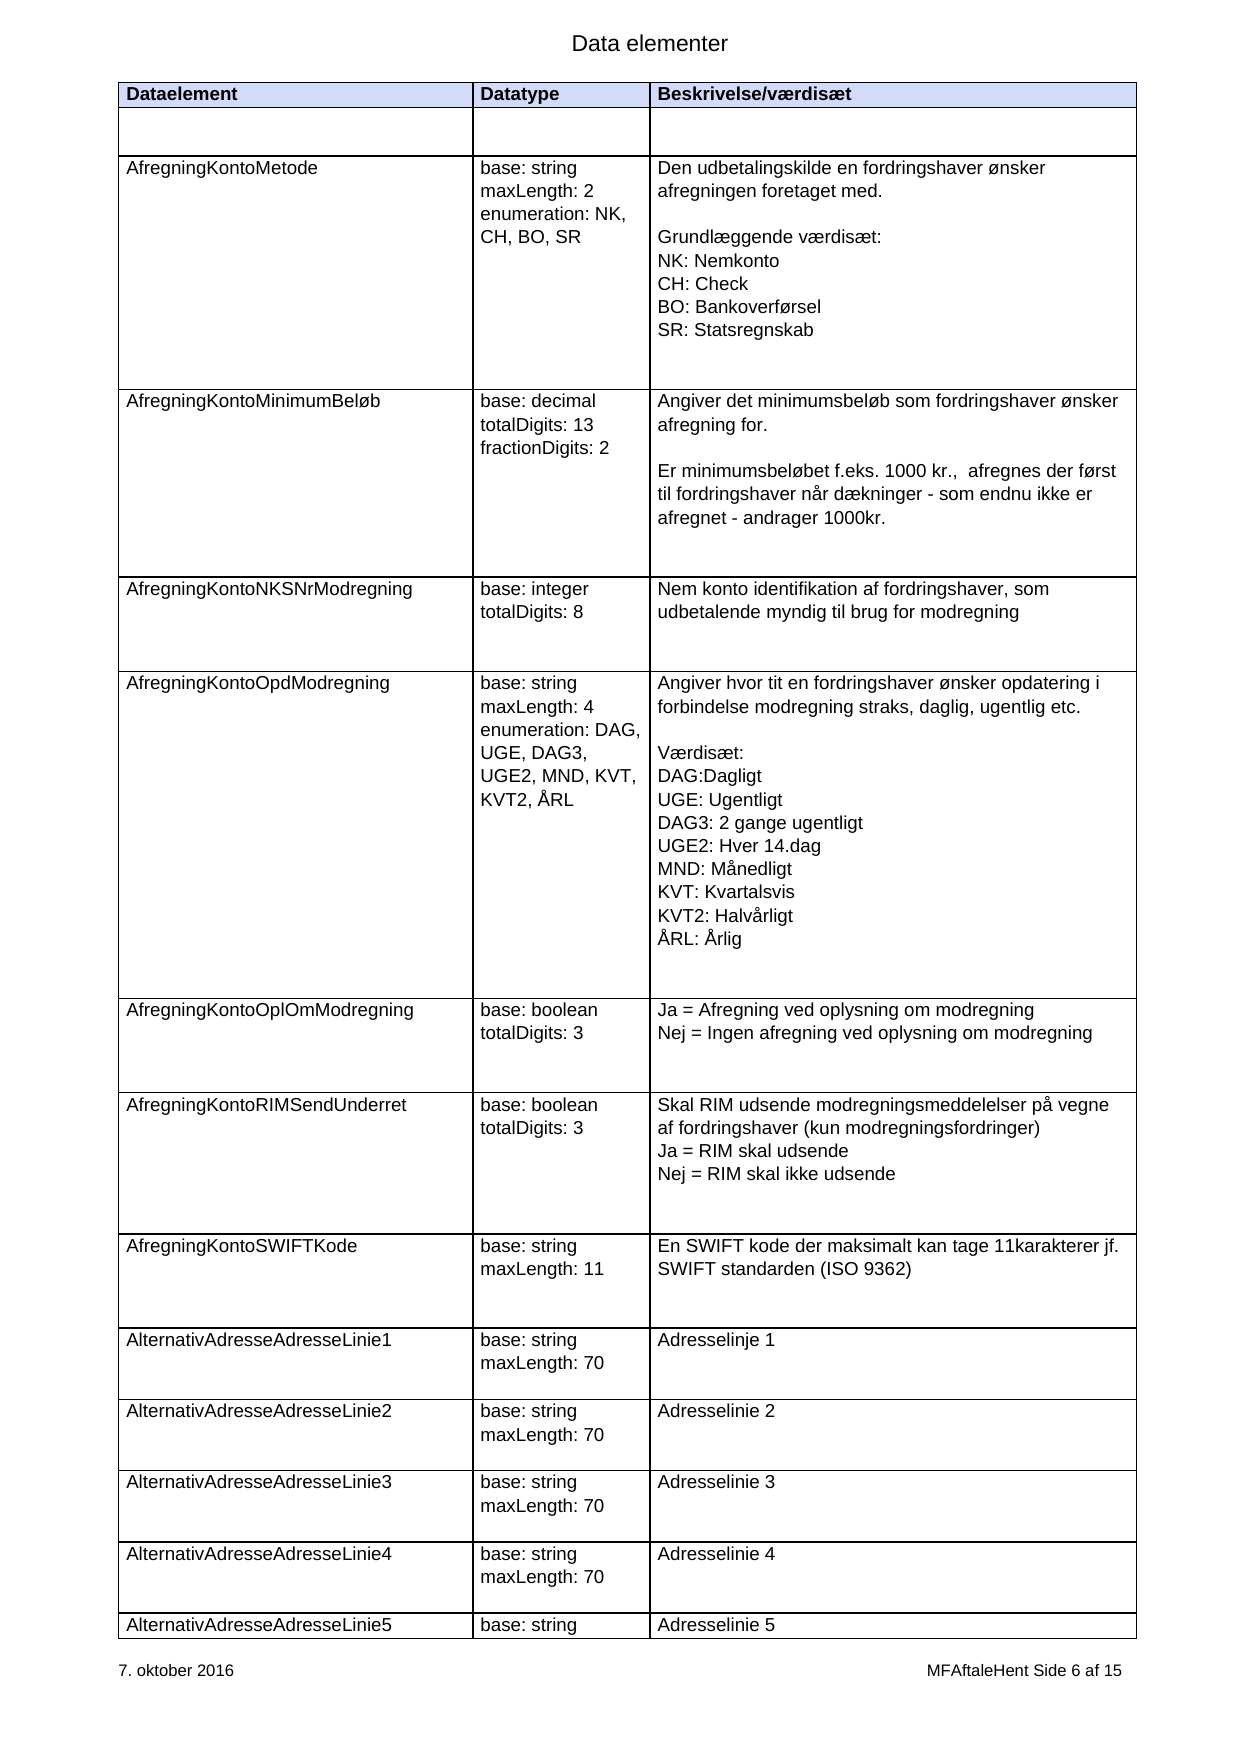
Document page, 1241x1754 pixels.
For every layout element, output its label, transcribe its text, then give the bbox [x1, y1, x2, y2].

table_cell Adresselinie 3 [651, 1471, 1136, 1541]
table_cell AlternativAdresseAdresseLinie3 [119, 1471, 472, 1541]
table_cell AfregningKontoRIMSendUnderret [119, 1093, 472, 1233]
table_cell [474, 108, 649, 155]
table_cell AlternativAdresseAdresseLinie4 [119, 1543, 472, 1612]
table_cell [474, 1543, 649, 1612]
table_cell Angiver det minimumsbeløb som fordringshaver ønsker afregning for. Er minimumsbeløbet f.eks. 1000 kr., afregnes der først til fordringshaver når dækninger - som endnu ikke er afregnet - andrager 1000kr. [651, 390, 1136, 576]
table_cell Angiver hvor tit en fordringshaver ønsker opdatering i forbindelse modregning straks, daglig, ugentlig etc. Værdisæt: DAG:Dagligt UGE: Ugentligt DAG3: 2 gange ugentligt UGE2: Hver 14.dag MND: Månedligt KVT: Kvartalsvis KVT2: Halvårligt ÅRL: Årlig [651, 672, 1136, 997]
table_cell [119, 108, 472, 155]
table_cell base: boolean totalDigits: 3 [474, 1093, 649, 1233]
table_cell AlternativAdresseAdresseLinie1 [119, 1329, 472, 1398]
table_cell AfregningKontoOpdModregning [119, 672, 472, 997]
table_cell Den udbetalingskilde en fordringshaver ønsker afregningen foretaget med. Grundlæggende værdisæt: NK: Nemkonto CH: Check BO: Bankoverførsel SR: Statsregnskab [651, 157, 1136, 389]
table_cell base: string maxLength: 70 [474, 1400, 649, 1470]
table_header Beskrivelse/værdisæt [651, 83, 1136, 107]
table_cell base: string maxLength: 4 enumeration: DAG, UGE, DAG3, UGE2, MND, KVT, KVT2, ÅRL [474, 672, 649, 997]
table_cell En SWIFT kode der maksimalt kan tage 11karakterer jf. SWIFT standarden (ISO 9362) [651, 1235, 1136, 1327]
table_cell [119, 1614, 472, 1637]
table_cell Skal RIM udsende modregningsmeddelelser på vegne af fordringshaver (kun modregningsfordringer) Ja = RIM skal udsende Nej = RIM skal ikke udsende [651, 1093, 1136, 1233]
table_cell AfregningKontoMinimumBeløb [119, 390, 472, 576]
table_cell AlternativAdresseAdresseLinie2 [119, 1400, 472, 1470]
table_header Dataelement [119, 83, 472, 107]
table_cell Adresselinie 2 [651, 1400, 1136, 1470]
table_cell Ja = Afregning ved oplysning om modregning Nej = Ingen afregning ved oplysning om modregning [651, 999, 1136, 1092]
table_cell base: string maxLength: 70 [474, 1329, 649, 1398]
table_cell base: integer totalDigits: 8 [474, 578, 649, 671]
table_cell base: string maxLength: 11 [474, 1235, 649, 1327]
table_cell AfregningKontoSWIFTKode [119, 1235, 472, 1327]
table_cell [474, 1614, 649, 1637]
table_cell base: decimal totalDigits: 13 fractionDigits: 2 [474, 390, 649, 576]
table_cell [651, 108, 1136, 155]
table_cell Nem konto identifikation af fordringshaver, som udbetalende myndig til brug for modregning [651, 578, 1136, 671]
table_cell base: boolean totalDigits: 3 [474, 999, 649, 1092]
table_header Datatype [474, 83, 649, 107]
table_cell base: string maxLength: 2 enumeration: NK, CH, BO, SR [474, 157, 649, 389]
table_cell base: string maxLength: 70 [474, 1471, 649, 1541]
table_cell Adresselinie 5 [651, 1614, 1136, 1637]
table_cell Adresselinje 1 [651, 1329, 1136, 1398]
table_cell AfregningKontoMetode [119, 157, 472, 389]
table_cell AfregningKontoOplOmModregning [119, 999, 472, 1092]
table_cell Adresselinie 4 [651, 1543, 1136, 1612]
table_cell AfregningKontoNKSNrModregning [119, 578, 472, 671]
